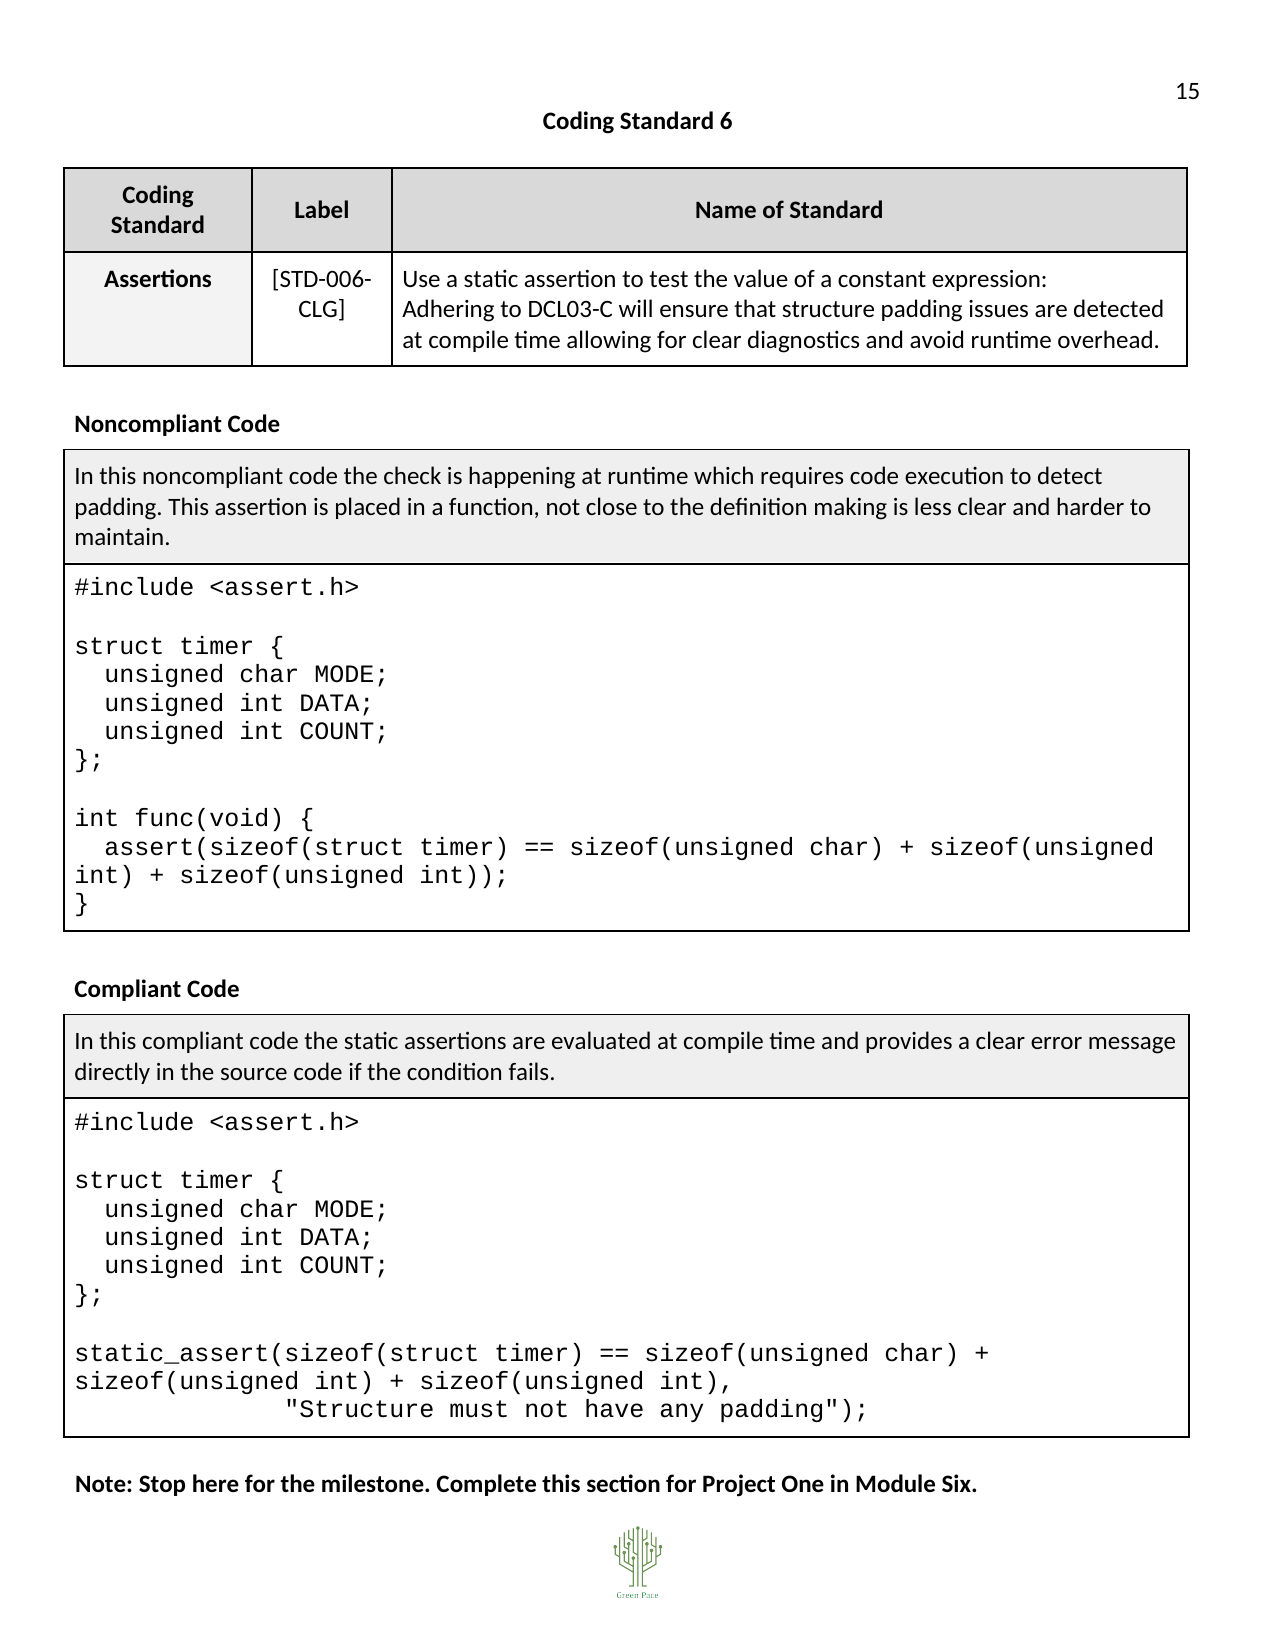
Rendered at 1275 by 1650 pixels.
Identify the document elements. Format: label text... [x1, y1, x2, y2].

table_cell In this compliant code the static assertions are evaluated at compile time and provides a clear error message directly in the source code if the condition fails. [65, 1015, 1188, 1097]
table_header Name of Standard [393, 169, 1186, 251]
table_cell Use a static assertion to test the value of a constant expression: Adhering to DCL03-C will ensure that structure padding issues are detected at compile time allowing for clear diagnostics and avoid runtime overhead. [393, 253, 1186, 365]
table_cell #include <assert.h> struct timer { unsigned char MODE; unsigned int DATA; unsigned int COUNT; }; int func(void) { assert(sizeof(struct timer) == sizeof(unsigned char) + sizeof(unsigned int) + sizeof(unsigned int)); } [65, 565, 1188, 930]
table_cell [STD-006-CLG] [253, 253, 391, 365]
text Note: Stop here for the milestone. Complete this section for Project One in Module Six. [75, 1468, 1200, 1499]
table_cell #include <assert.h> struct timer { unsigned char MODE; unsigned int DATA; unsigned int COUNT; }; static_assert(sizeof(struct timer) == sizeof(unsigned char) + sizeof(unsigned int) + sizeof(unsigned int), "Structure must not have any padding"); [65, 1099, 1188, 1436]
table_header Coding Standard [65, 169, 251, 251]
table_header Noncompliant Code [64, 398, 1189, 449]
table_cell In this noncompliant code the check is happening at runtime which requires code execution to detect padding. This assertion is placed in a function, not close to the definition making is less clear and harder to maintain. [65, 450, 1188, 562]
subtitle Coding Standard 6 [75, 106, 1200, 136]
table_cell Assertions [65, 253, 251, 365]
picture [605, 1521, 670, 1606]
table_header Compliant Code [64, 962, 1189, 1014]
table_header Label [253, 169, 391, 251]
